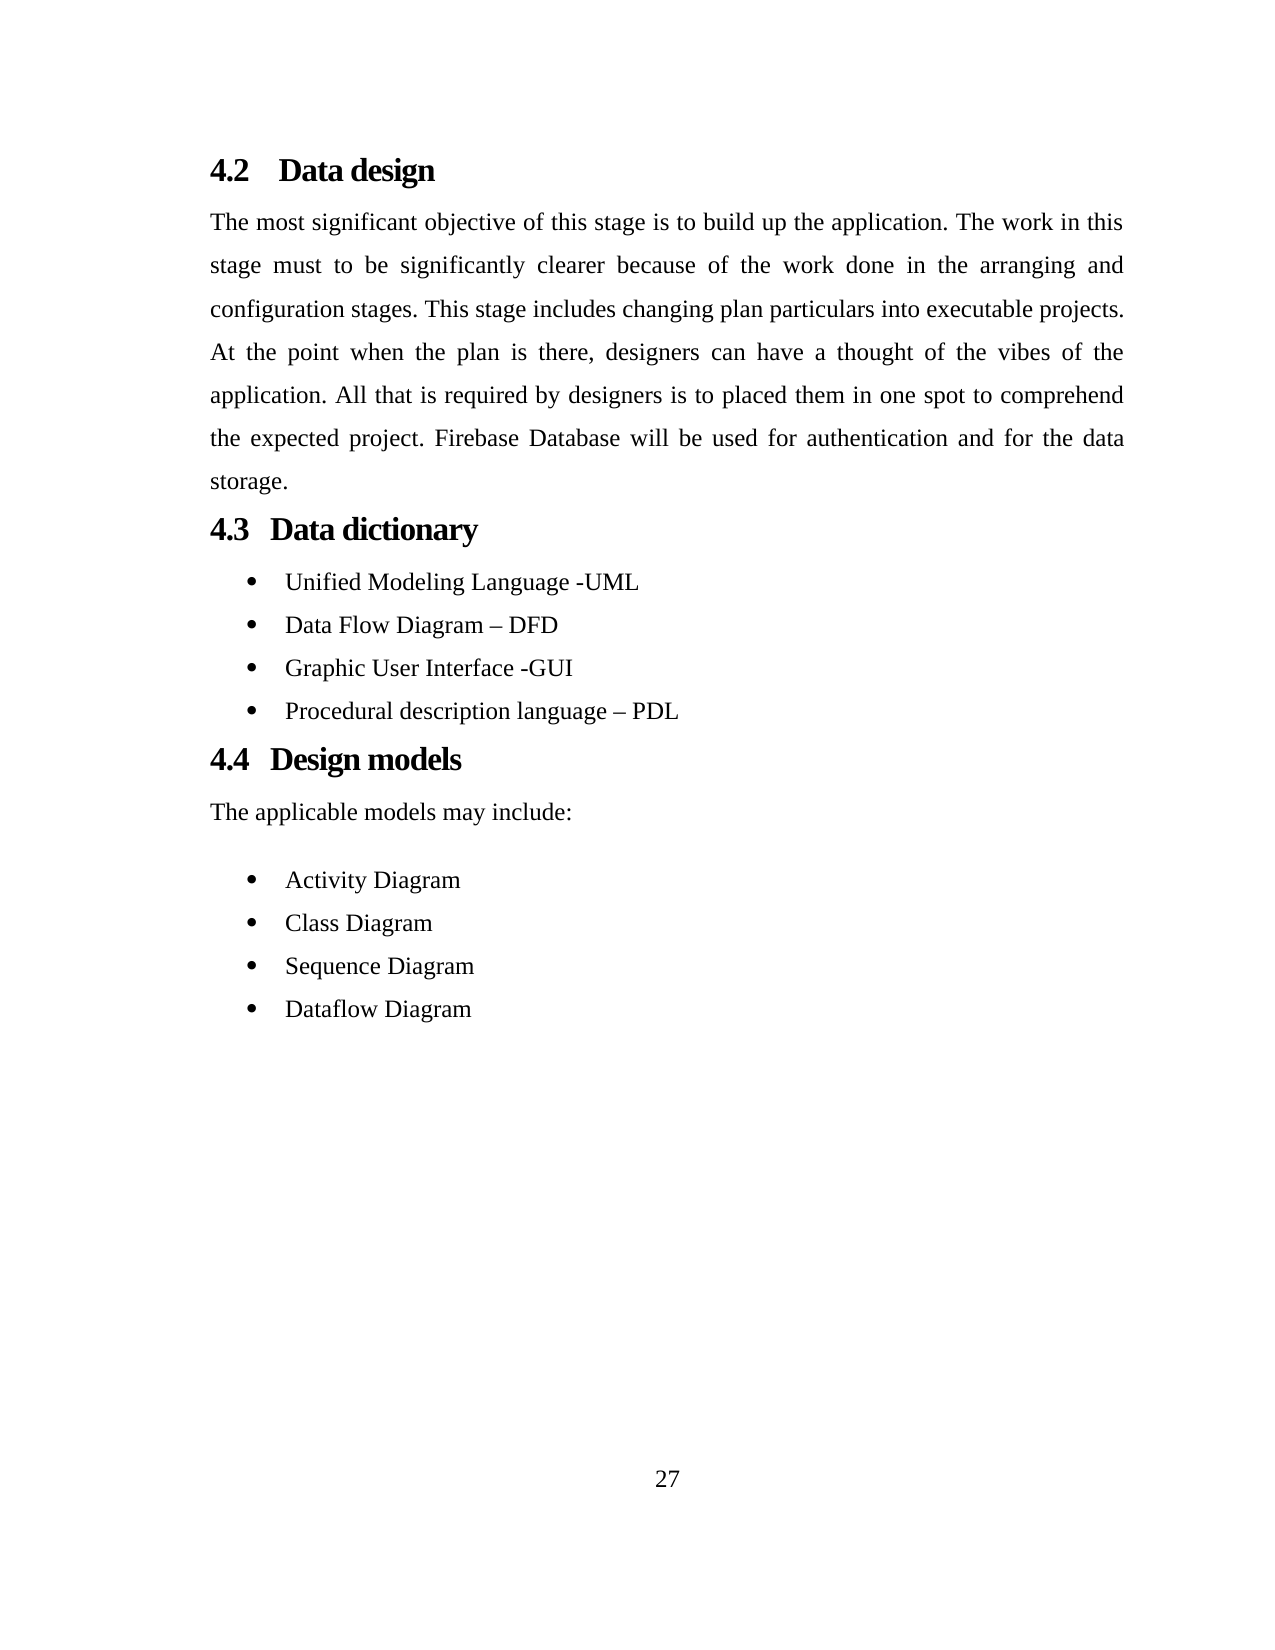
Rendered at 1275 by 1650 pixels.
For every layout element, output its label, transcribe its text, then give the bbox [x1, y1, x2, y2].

subtitle Data dictionary [210, 509, 1125, 548]
list Procedural description language – PDL [247, 696, 1125, 725]
text The most significant objective of this stage is to build up the application. The work in this stage must to be significantly clearer because of the work done in the arranging and configuration stages. This stage includes changing plan particulars into executable projects. At the point when the plan is there, designers can have a thought of the vibes of the application. All that is required by designers is to placed them in one spot to comprehend the expected project. Firebase Database will be used for authentication and for the data storage. [210, 207, 1125, 495]
list Class Diagram [247, 908, 1125, 937]
list Unified Modeling Language -UML [247, 567, 1125, 596]
text The applicable models may include: [210, 797, 1125, 826]
list Data Flow Diagram – DFD [247, 610, 1125, 639]
list Activity Diagram [247, 865, 1125, 894]
list Dataflow Diagram [247, 994, 1125, 1023]
subtitle Data design [210, 150, 1125, 188]
list Graphic User Interface -GUI [247, 653, 1125, 682]
subtitle Design models [210, 739, 1125, 778]
list Sequence Diagram [247, 951, 1125, 980]
